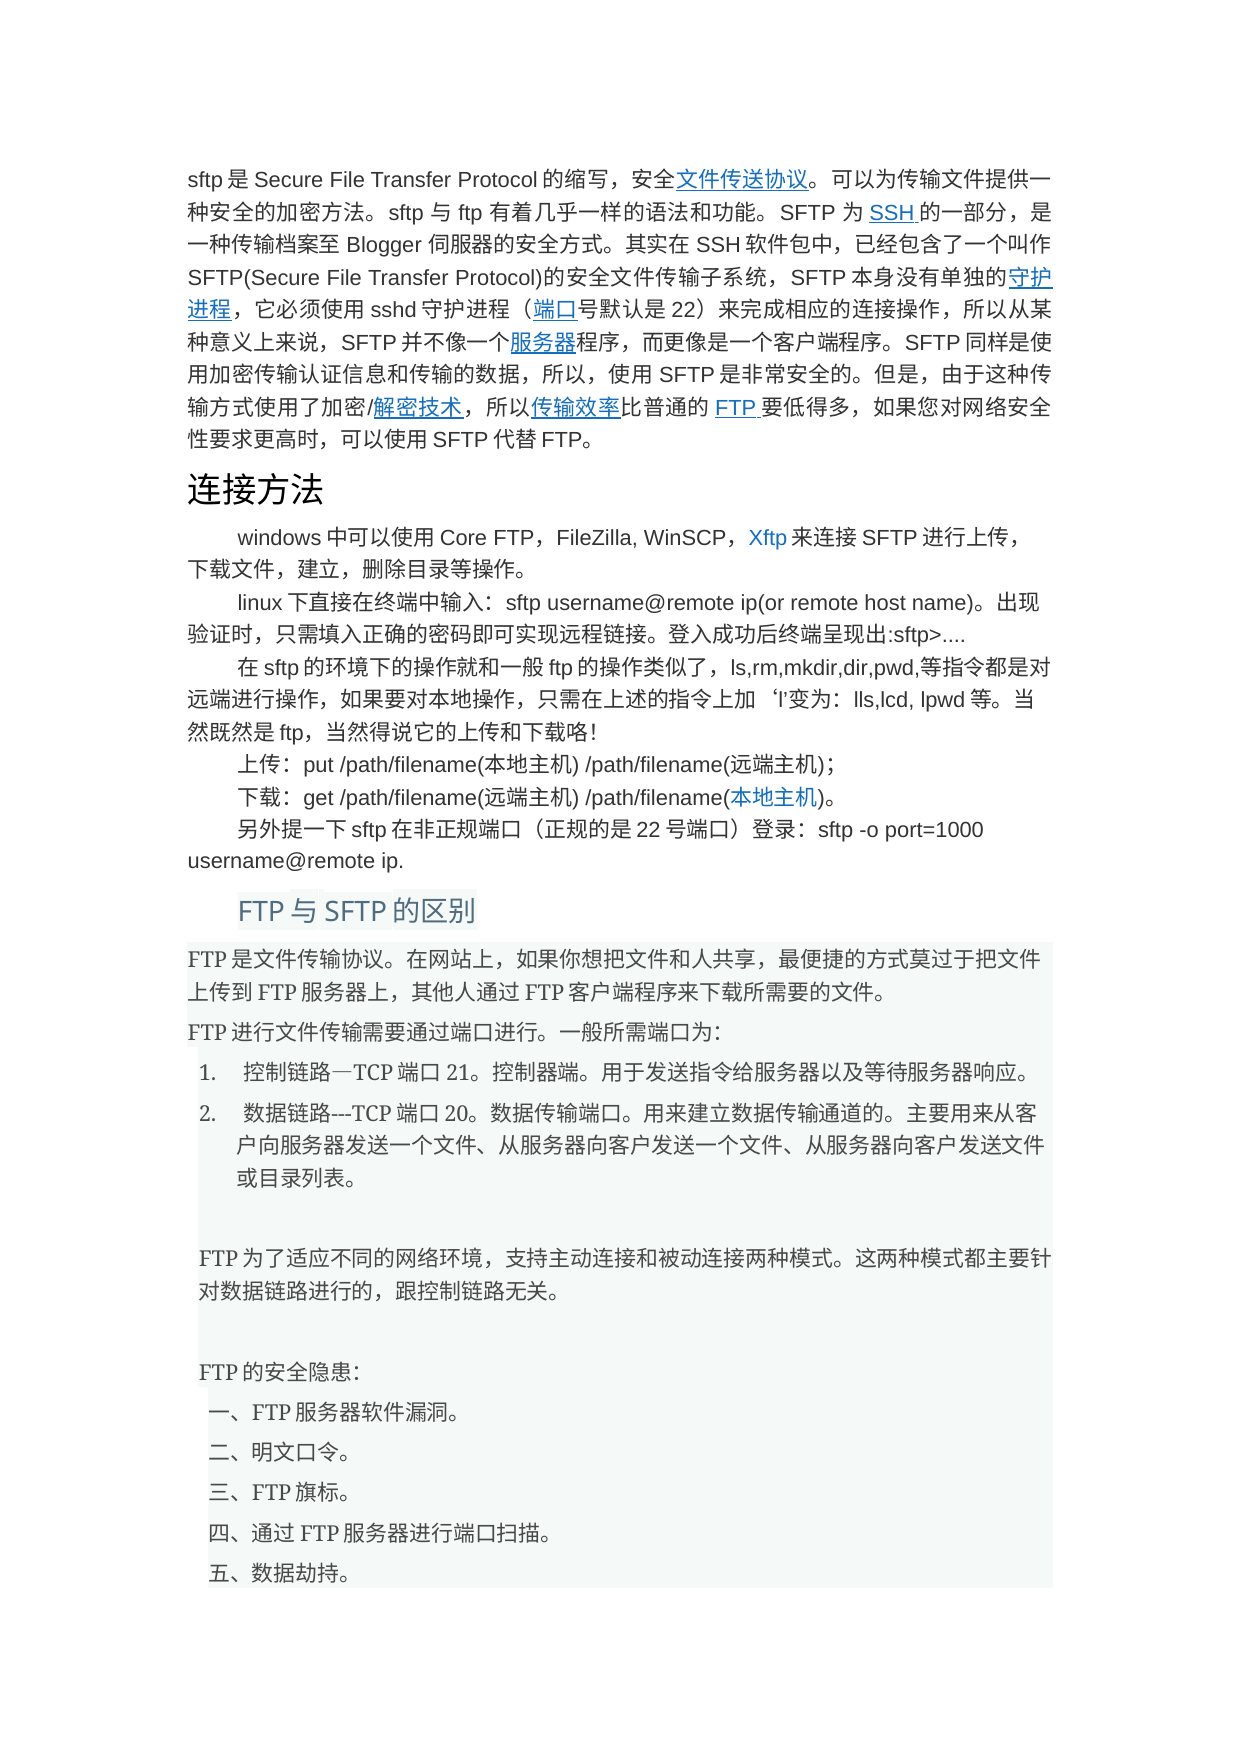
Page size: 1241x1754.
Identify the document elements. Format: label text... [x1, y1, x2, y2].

text 五、数据劫持。 [208, 1556, 1053, 1588]
text 1. 控制链路—TCP端口21。控制器端。用于发送指令给服务器以及等待服务器响应。 [198, 1055, 1053, 1088]
text 一、FTP服务器软件漏洞。 [208, 1394, 1053, 1427]
text windows中可以使用Core FTP，FileZilla, WinSCP，Xftp来连接SFTP进行上传，下载文件，建立，删除目录等操作。 [187, 519, 1053, 584]
text FTP是文件传输协议。在网站上，如果你想把文件和人共享，最便捷的方式莫过于把文件上传到FTP服务器上，其他人通过FTP客户端程序来下载所需要的文件。 [187, 942, 1053, 1007]
text FTP与SFTP的区别 [187, 877, 1053, 942]
text 下载：get /path/filename(远端主机) /path/filename(本地主机)。 [187, 779, 1053, 812]
text sftp是Secure File Transfer Protocol的缩写，安全文件传送协议。可以为传输文件提供一种安全的加密方法。sftp 与 ftp 有着几乎一样的语法和功能。SFTP 为 SSH的一部分，是一种传输档案至 Blogger 伺服器的安全方式。其实在SSH软件包中，已经包含了一个叫作SFTP(Secure File Transfer Protocol)的安全文件传输子系统，SFTP本身没有单独的守护进程，它必须使用sshd守护进程（端口号默认是22）来完成相应的连接操作，所以从某种意义上来说，SFTP并不像一个服务器程序，而更像是一个客户端程序。SFTP同样是使用加密传输认证信息和传输的数据，所以，使用SFTP是非常安全的。但是，由于这种传输方式使用了加密/解密技术，所以传输效率比普通的FTP要低得多，如果您对网络安全性要求更高时，可以使用SFTP代替FTP。 [187, 162, 1053, 454]
text linux下直接在终端中输入：sftp username@remote ip(or remote host name)。出现验证时，只需填入正确的密码即可实现远程链接。登入成功后终端呈现出:sftp>.... [187, 584, 1053, 649]
text 四、通过FTP服务器进行端口扫描。 [208, 1515, 1053, 1548]
text 上传：put /path/filename(本地主机) /path/filename(远端主机)； [187, 747, 1053, 779]
text 2. 数据链路---TCP端口20。数据传输端口。用来建立数据传输通道的。主要用来从客户向服务器发送一个文件、从服务器向客户发送一个文件、从服务器向客户发送文件或目录列表。 [198, 1095, 1053, 1193]
text 连接方法 [187, 454, 1053, 519]
text 二、明文口令。 [208, 1435, 1053, 1467]
text 另外提一下sftp在非正规端口（正规的是22号端口）登录：sftp -o port=1000 username@remote ip. [187, 812, 1053, 877]
text FTP为了适应不同的网络环境，支持主动连接和被动连接两种模式。这两种模式都主要针对数据链路进行的，跟控制链路无关。 [198, 1241, 1053, 1306]
text 三、FTP旗标。 [208, 1475, 1053, 1508]
text FTP的安全隐患： [198, 1354, 1053, 1387]
text FTP进行文件传输需要通过端口进行。一般所需端口为： [187, 1015, 1053, 1047]
text 在sftp的环境下的操作就和一般ftp的操作类似了，ls,rm,mkdir,dir,pwd,等指令都是对远端进行操作，如果要对本地操作，只需在上述的指令上加‘l’变为：lls,lcd, lpwd等。当然既然是ftp，当然得说它的上传和下载咯！ [187, 649, 1053, 747]
